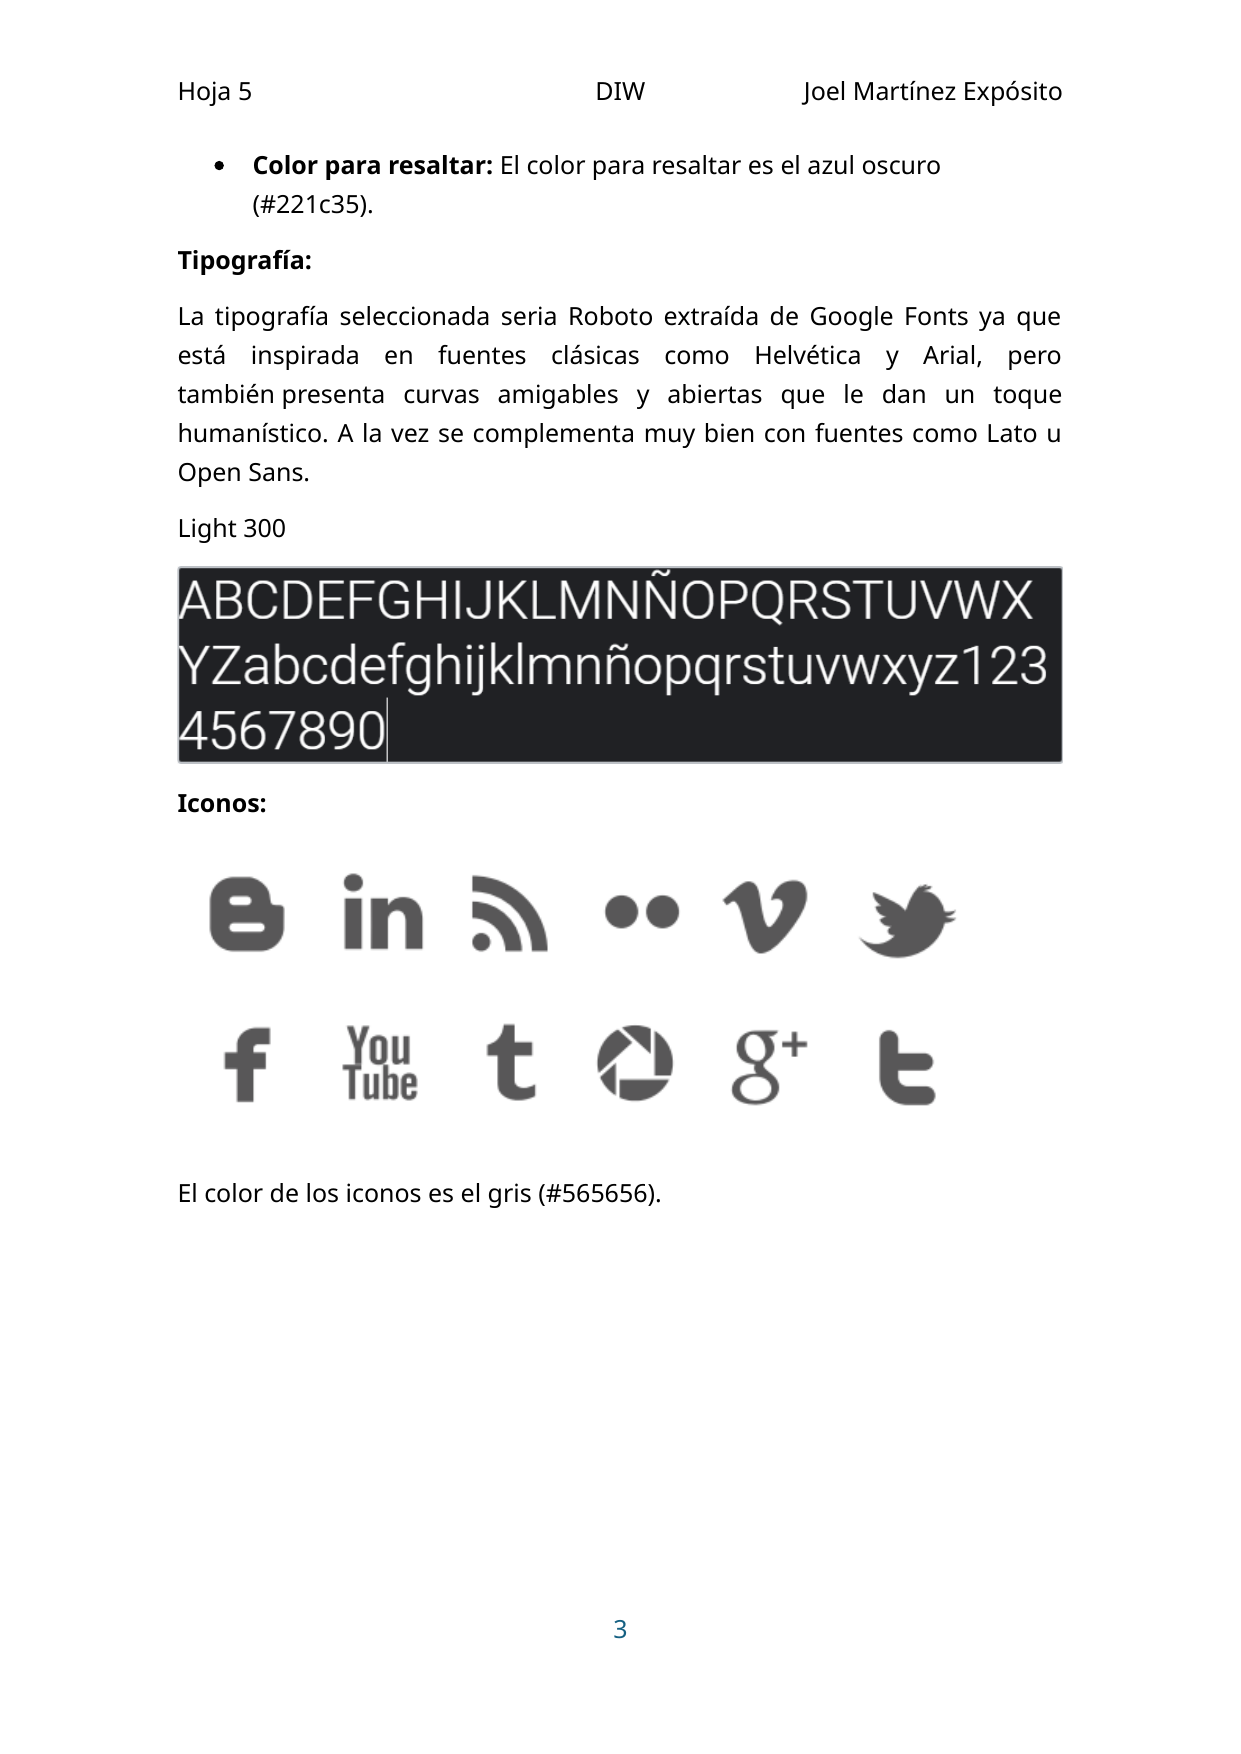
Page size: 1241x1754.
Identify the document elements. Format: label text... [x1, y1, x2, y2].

picture [177, 566, 1063, 764]
text Light 300 [177, 511, 1063, 545]
picture [177, 841, 989, 1154]
list Color para resaltar: El color para resaltar es el azul oscuro (#221c35). [215, 148, 1063, 221]
text El color de los iconos es el gris (#565656). [177, 1176, 1063, 1210]
text La tipografía seleccionada seria Roboto extraída de Google Fonts ya que está inspirada en fuentes clásicas como Helvética y Arial, pero también presenta curvas amigables y abiertas que le dan un toque humanístico. A la vez se complementa muy bien con fuentes como Lato u Open Sans. [177, 298, 1063, 489]
text Iconos: [177, 786, 1063, 820]
text Tipografía: [177, 243, 1063, 277]
